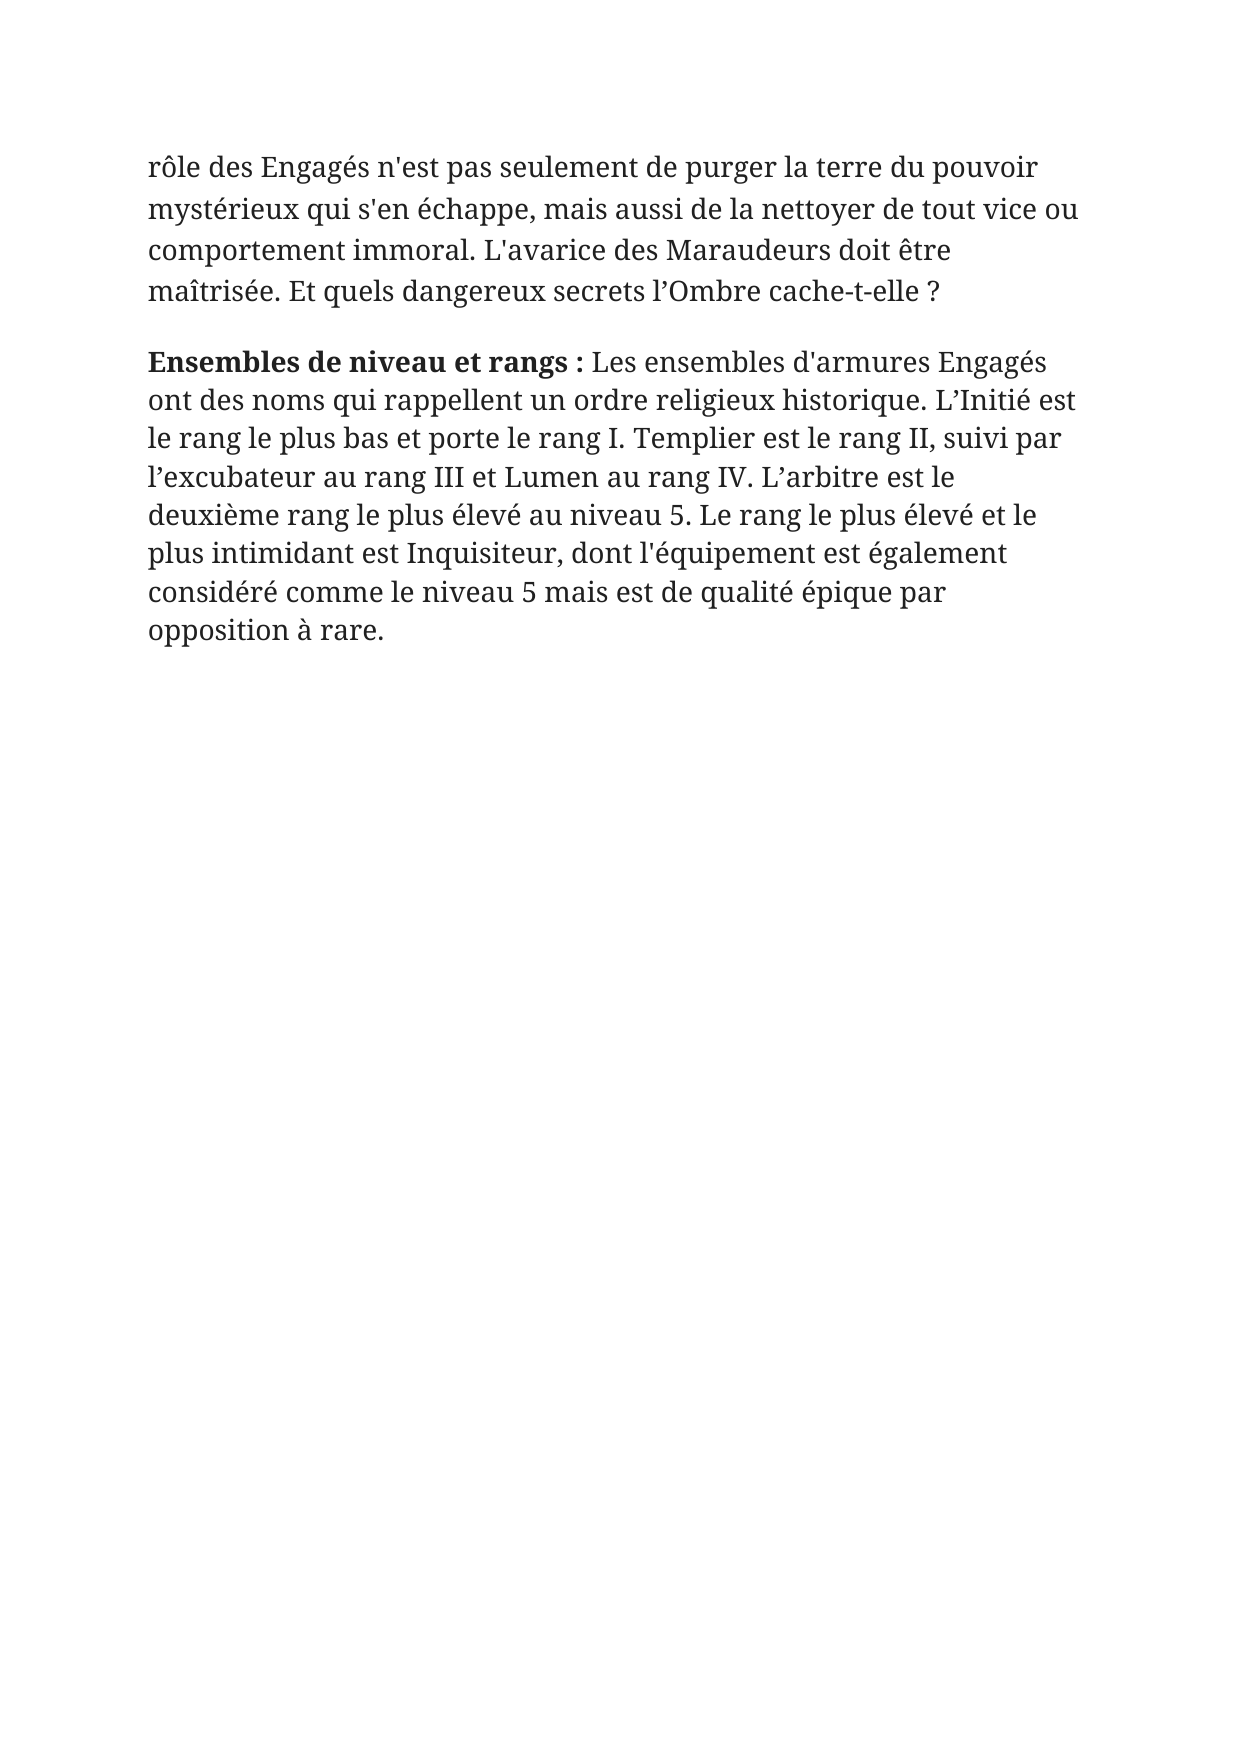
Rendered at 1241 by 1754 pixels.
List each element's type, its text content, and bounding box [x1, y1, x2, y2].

text Ensembles de niveau et rangs : Les ensembles d'armures Engagés ont des noms qui rappellent un ordre religieux historique. L’Initié est le rang le plus bas et porte le rang I. Templier est le rang II, suivi par l’excubateur au rang III et Lumen au rang IV. L’arbitre est le deuxième rang le plus élevé au niveau 5. Le rang le plus élevé et le plus intimidant est Inquisiteur, dont l'équipement est également considéré comme le niveau 5 mais est de qualité épique par opposition à rare. [148, 342, 1093, 649]
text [148, 148, 1093, 310]
